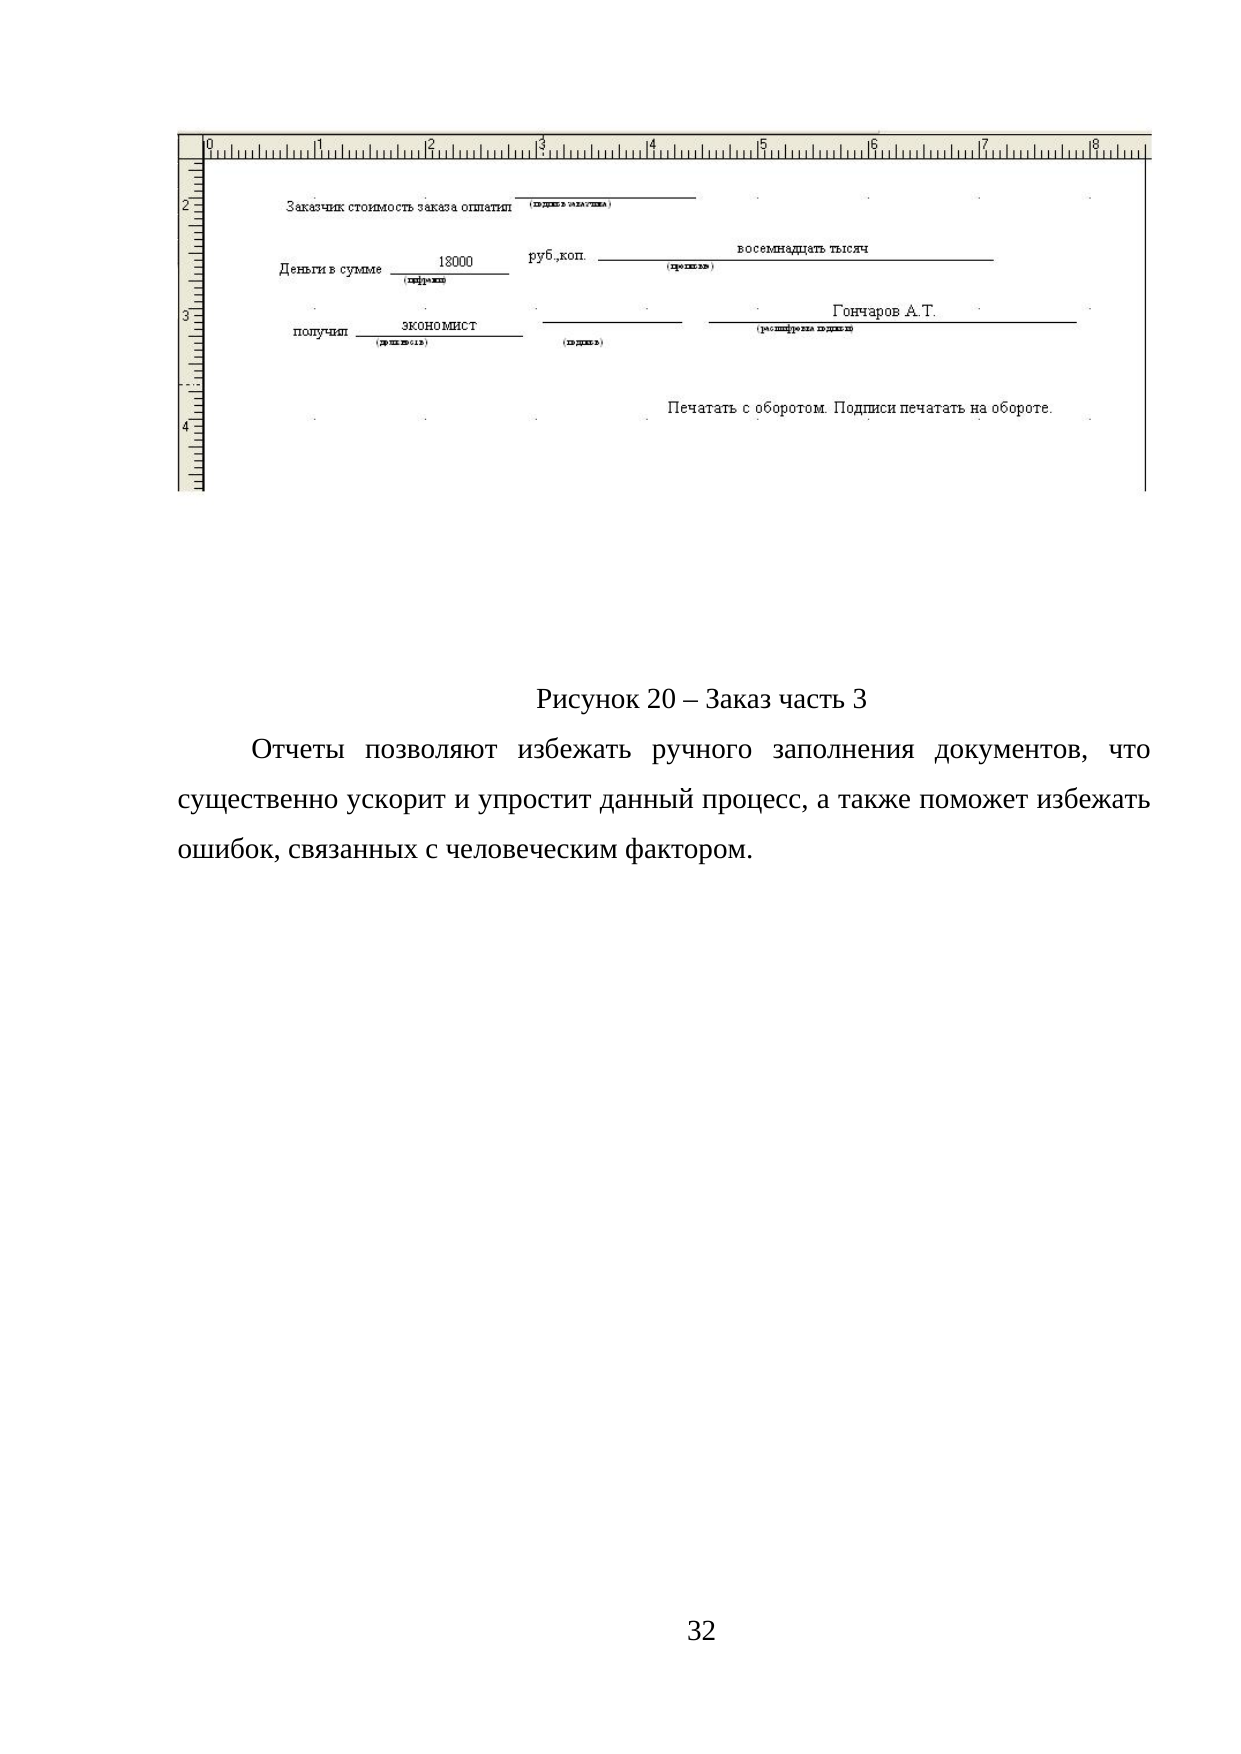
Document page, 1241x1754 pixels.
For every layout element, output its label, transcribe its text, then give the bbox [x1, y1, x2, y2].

picture [177, 118, 1153, 662]
text Отчеты позволяют избежать ручного заполнения документов, что существенно ускорит и упростит данный процесс, а также поможет избежать ошибок, связанных с человеческим фактором. [177, 731, 1152, 865]
text Рисунок 20 – Заказ часть 3 [177, 681, 1152, 714]
